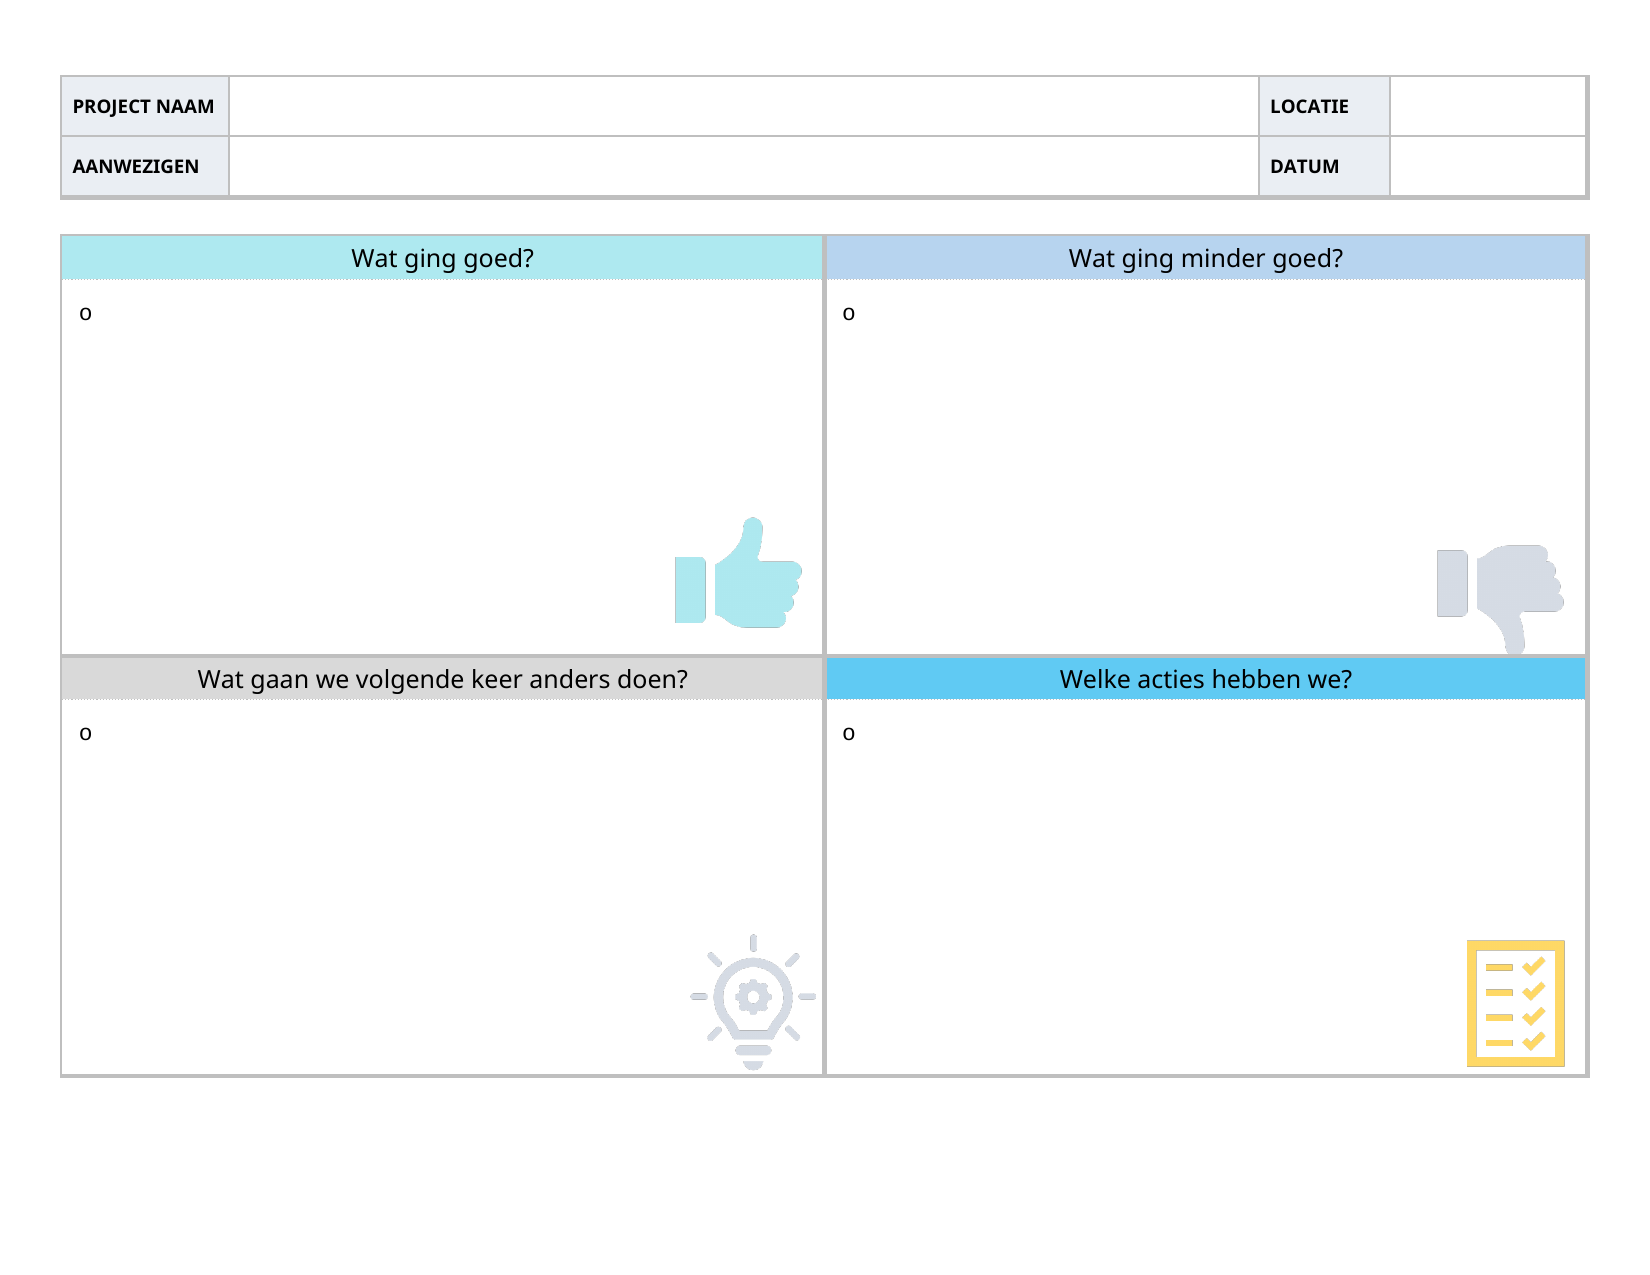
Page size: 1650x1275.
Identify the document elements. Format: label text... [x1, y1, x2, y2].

table_cell [1391, 137, 1585, 195]
table_cell [62, 699, 822, 1074]
table_header LOCATIE [1260, 77, 1389, 135]
table_cell [230, 137, 1258, 195]
picture [1441, 928, 1591, 1079]
table_cell DATUM [1260, 137, 1389, 195]
table_cell [827, 279, 1585, 654]
table_header Wat ging minder goed? [827, 236, 1585, 279]
table_cell AANWEZIGEN [62, 137, 228, 195]
table_header PROJECT NAAM [62, 77, 228, 135]
table_header [1391, 77, 1585, 135]
table_header [230, 77, 1258, 135]
table_cell [62, 279, 822, 654]
table_cell Welke acties hebben we? [827, 658, 1585, 699]
table_cell [827, 699, 1585, 1074]
table_header Wat ging goed? [62, 236, 822, 279]
table_cell Wat gaan we volgende keer anders doen? [62, 658, 822, 699]
